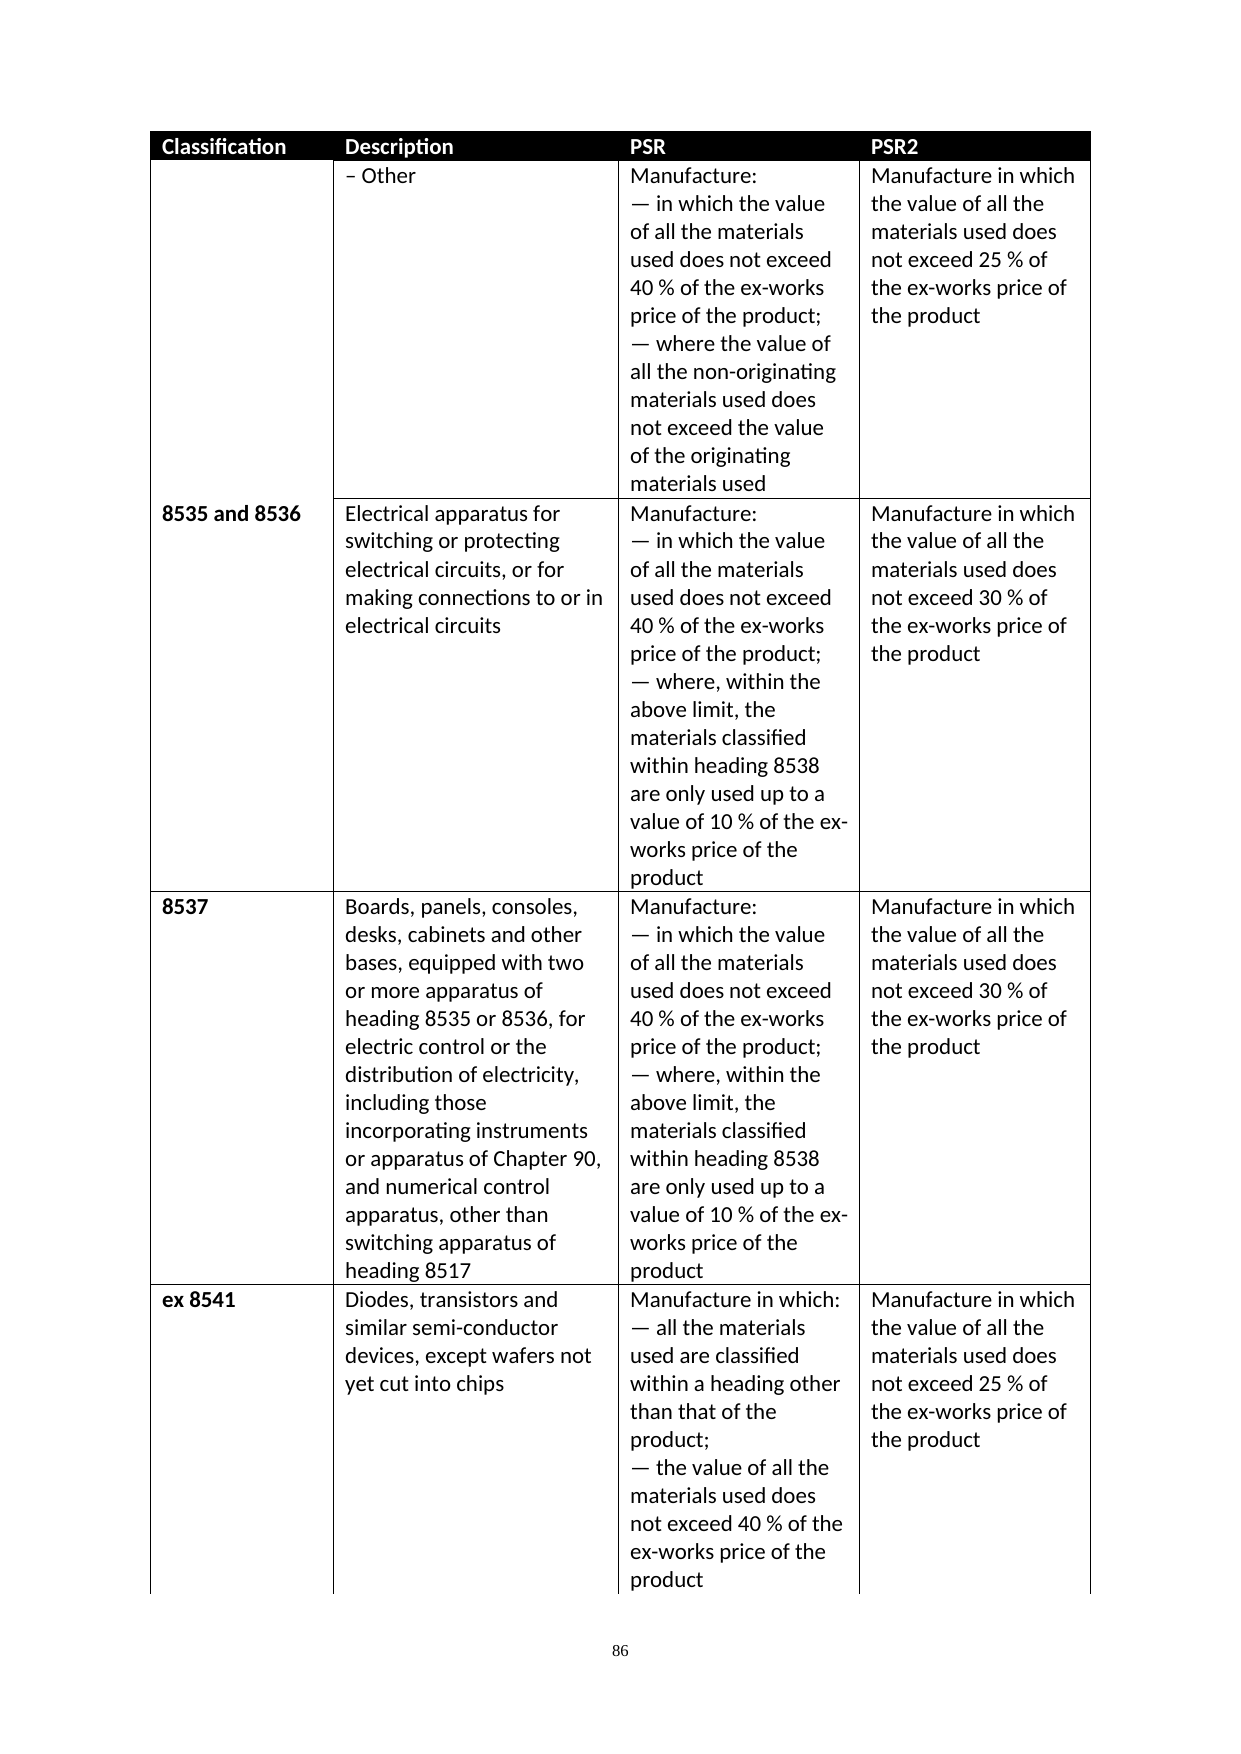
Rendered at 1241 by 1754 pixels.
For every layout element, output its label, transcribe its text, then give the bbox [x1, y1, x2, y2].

table_header Description [334, 132, 618, 160]
table_cell Manufacture in which: — all the materials used are classified within a heading other than that of the product; — the value of all the materials used does not exceed 40 % of the ex-works price of the product [619, 1285, 859, 1593]
table_cell – Other [334, 161, 618, 498]
table_cell Manufacture: — in which the value of all the materials used does not exceed 40 % of the ex-works price of the product; — where, within the above limit, the materials classified within heading 8538 are only used up to a value of 10 % of the ex-works price of the product [619, 499, 859, 891]
table_header PSR2 [860, 132, 1090, 160]
table_cell Manufacture: — in which the value of all the materials used does not exceed 40 % of the ex-works price of the product; — where the value of all the non-originating materials used does not exceed the value of the originating materials used [619, 161, 859, 498]
table_cell Diodes, transistors and similar semi-conductor devices, except wafers not yet cut into chips [334, 1285, 618, 1593]
table_header PSR [619, 132, 859, 160]
table_cell Boards, panels, consoles, desks, cabinets and other bases, equipped with two or more apparatus of heading 8535 or 8536, for electric control or the distribution of electricity, including those incorporating instruments or apparatus of Chapter 90, and numerical control apparatus, other than switching apparatus of heading 8517 [334, 892, 618, 1284]
table_cell Manufacture in which the value of all the materials used does not exceed 30 % of the ex-works price of the product [860, 499, 1090, 891]
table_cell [860, 1285, 1090, 1593]
table_cell ex 8541 [151, 1285, 333, 1593]
table_cell 8537 [151, 892, 333, 1284]
table_cell Electrical apparatus for switching or protecting electrical circuits, or for making connections to or in electrical circuits [334, 499, 618, 891]
table_cell Manufacture in which the value of all the materials used does not exceed 25 % of the ex-works price of the product [860, 161, 1090, 498]
table_cell 8535 and 8536 [151, 498, 333, 891]
table_cell Manufacture: — in which the value of all the materials used does not exceed 40 % of the ex-works price of the product; — where, within the above limit, the materials classified within heading 8538 are only used up to a value of 10 % of the ex-works price of the product [619, 892, 859, 1284]
table_cell Manufacture in which the value of all the materials used does not exceed 30 % of the ex-works price of the product [860, 892, 1090, 1284]
table_header Classification [151, 132, 333, 160]
